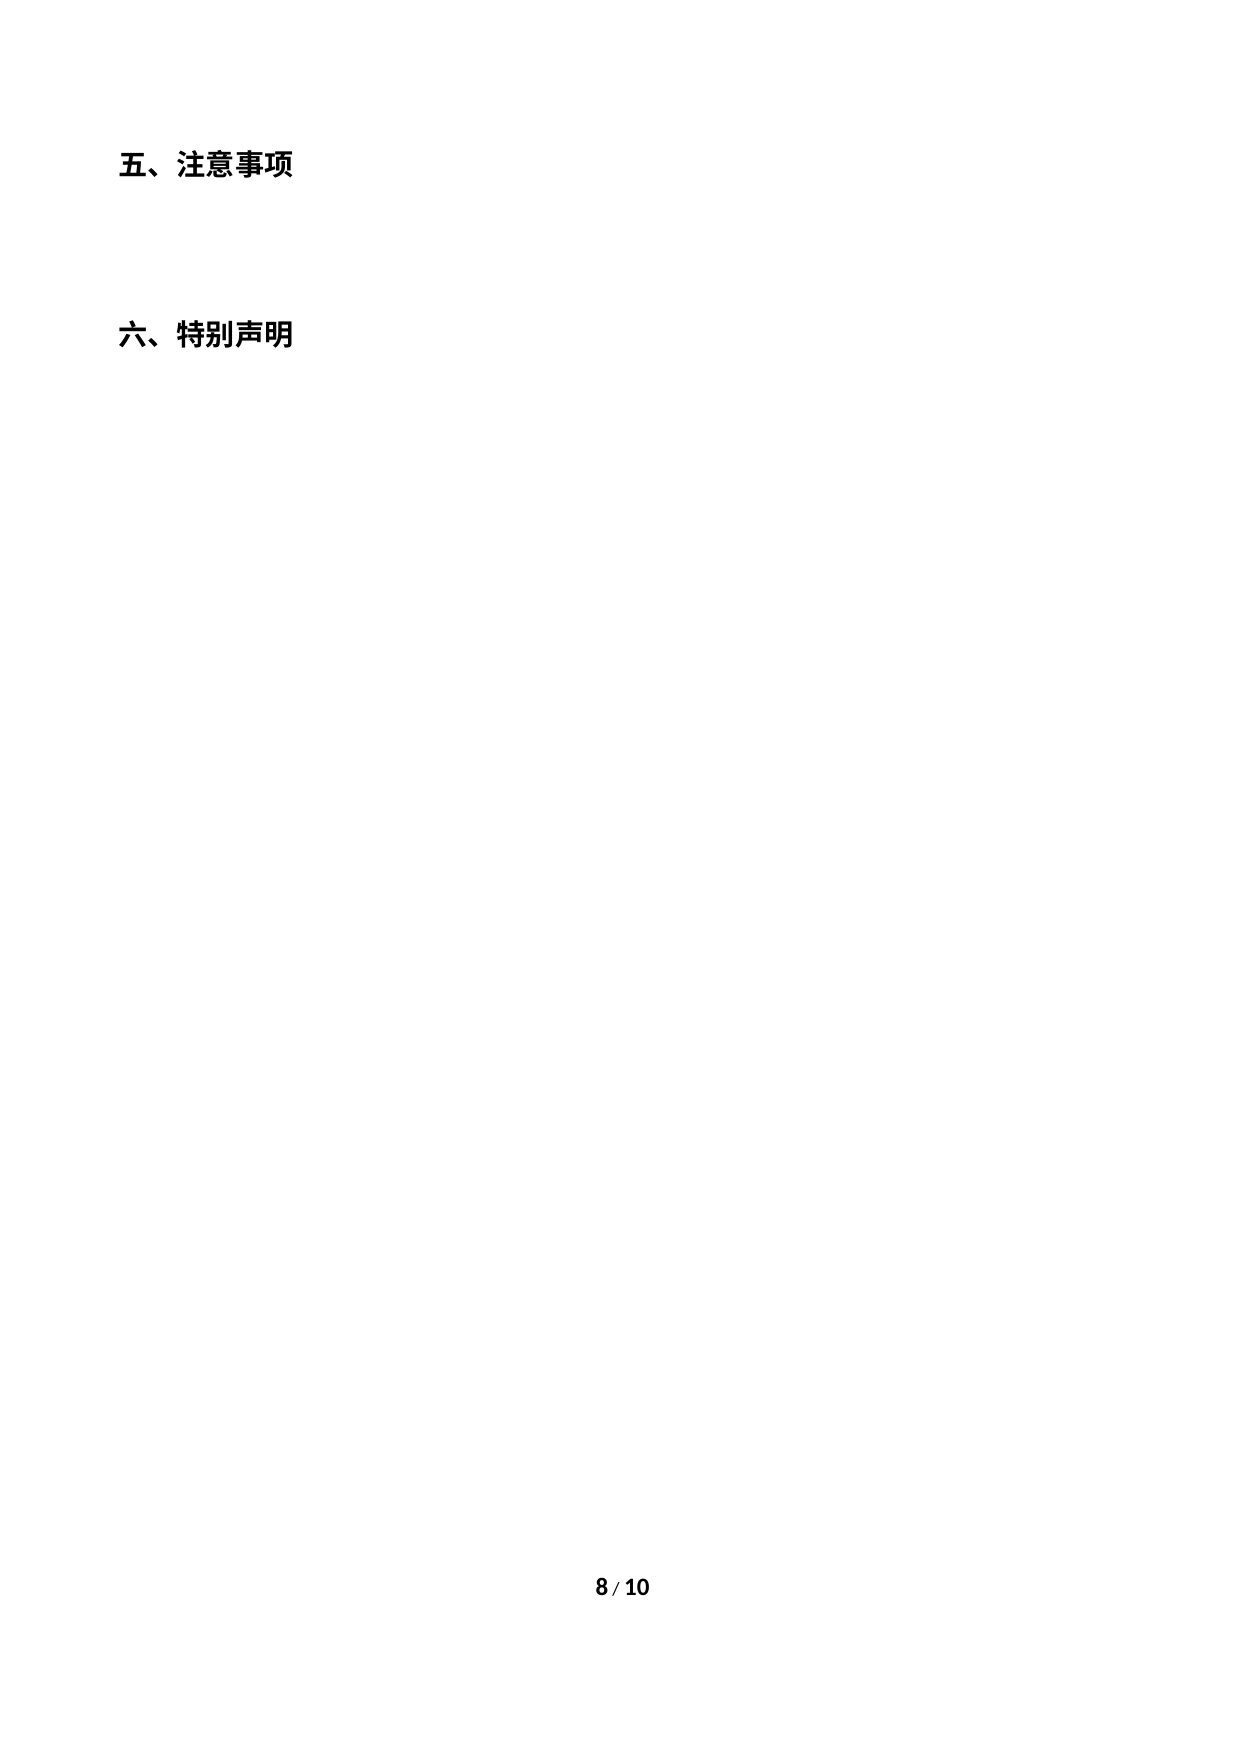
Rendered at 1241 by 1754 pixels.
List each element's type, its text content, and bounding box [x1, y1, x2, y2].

text 六、特别声明 [118, 301, 1122, 366]
text 五、注意事项 [118, 130, 1122, 195]
